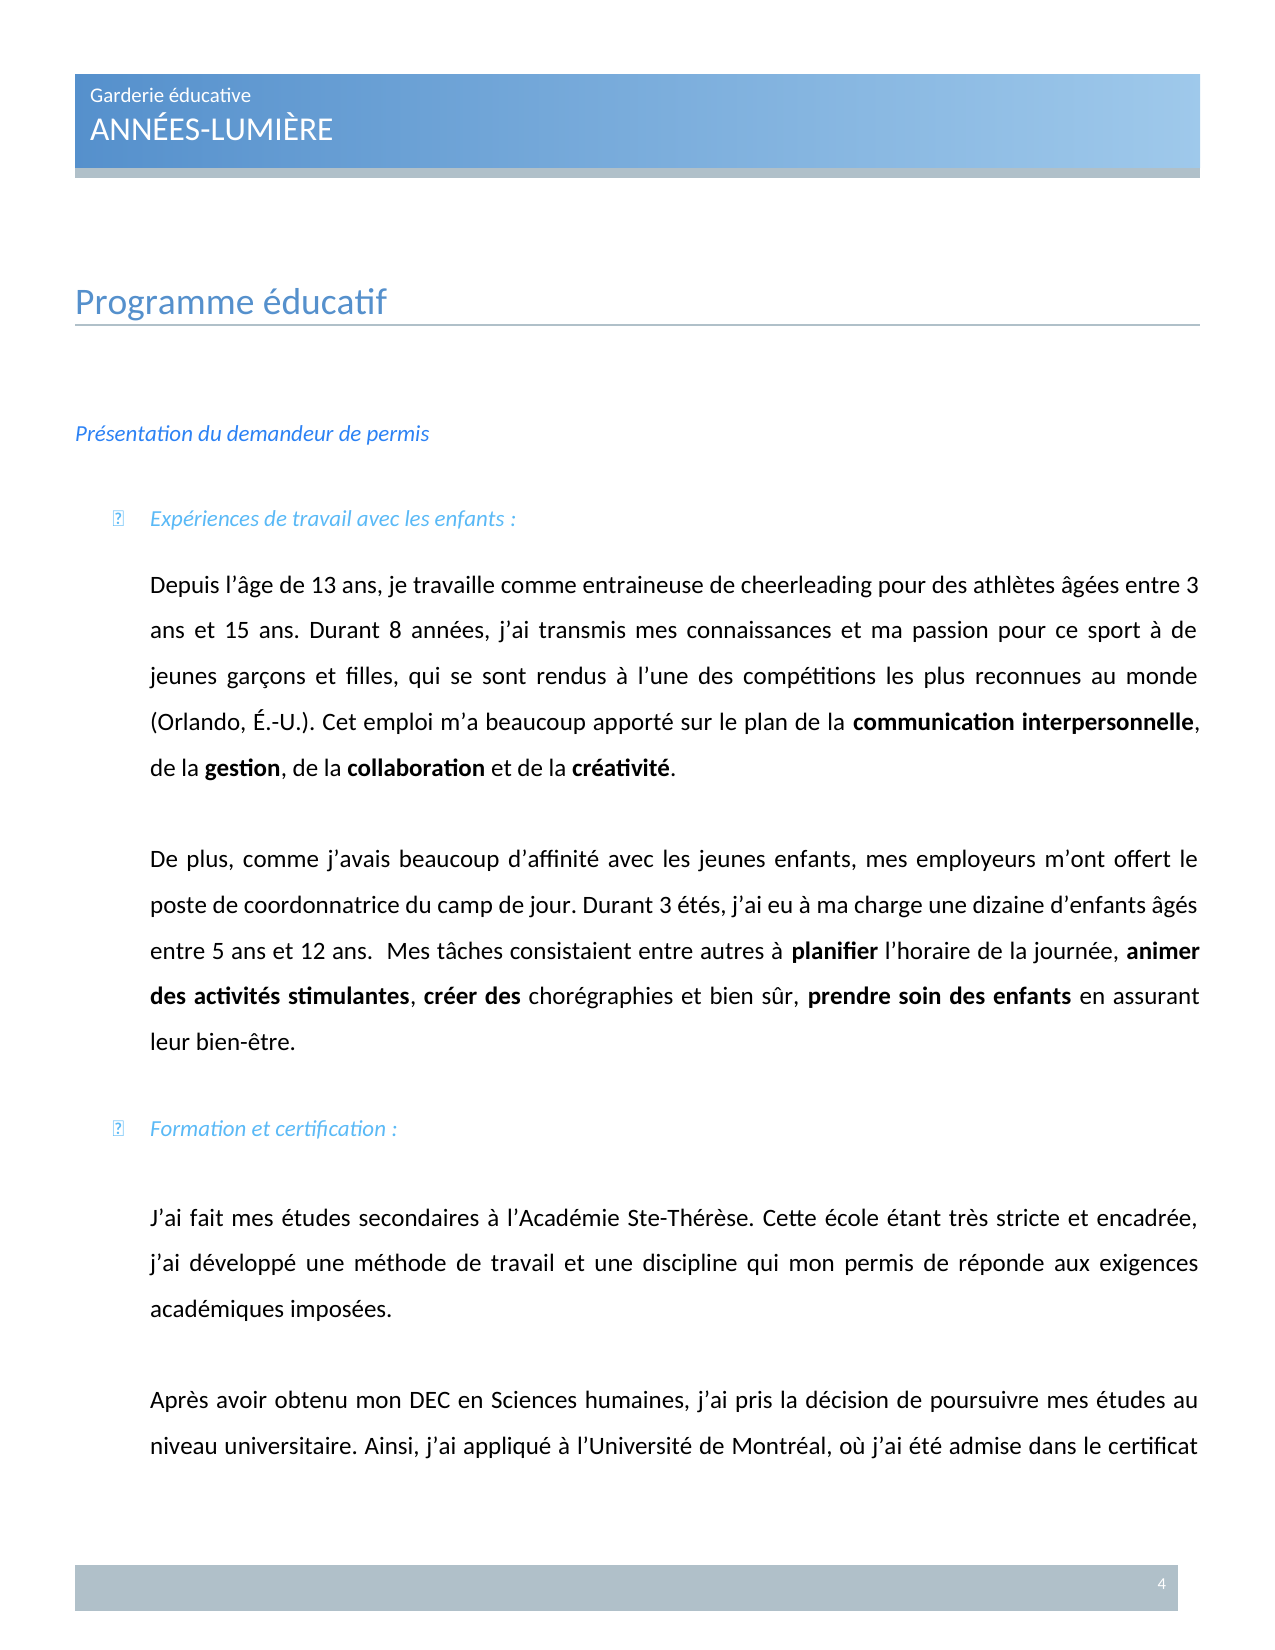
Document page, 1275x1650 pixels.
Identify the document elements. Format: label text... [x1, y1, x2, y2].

list J’ai fait mes études secondaires à l’Académie Ste-Thérèse. Cette école étant très stricte et encadrée, j’ai développé une méthode de travail et une discipline qui mon permis de réponde aux exigences académiques imposées. [150, 1202, 1200, 1324]
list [150, 1384, 1200, 1461]
subtitle Programme éducatif [75, 278, 1200, 324]
list Expériences de travail avec les enfants : [112, 504, 1200, 533]
list Depuis l’âge de 13 ans, je travaille comme entraineuse de cheerleading pour des athlètes âgées entre 3 ans et 15 ans. Durant 8 années, j’ai transmis mes connaissances et ma passion pour ce sport à de jeunes garçons et filles, qui se sont rendus à l’une des compétitions les plus reconnues au monde (Orlando, É.-U.). Cet emploi m’a beaucoup apporté sur le plan de la communication interpersonnelle, de la gestion, de la collaboration et de la créativité. [150, 569, 1200, 782]
list Formation et certification : [112, 1114, 1200, 1142]
text Présentation du demandeur de permis [75, 419, 1200, 447]
list De plus, comme j’avais beaucoup d’affinité avec les jeunes enfants, mes employeurs m’ont offert le poste de coordonnatrice du camp de jour. Durant 3 étés, j’ai eu à ma charge une dizaine d’enfants âgés entre 5 ans et 12 ans. Mes tâches consistaient entre autres à planifier l’horaire de la journée, animer des activités stimulantes, créer des chorégraphies et bien sûr, prendre soin des enfants en assurant leur bien-être. [150, 843, 1200, 1057]
